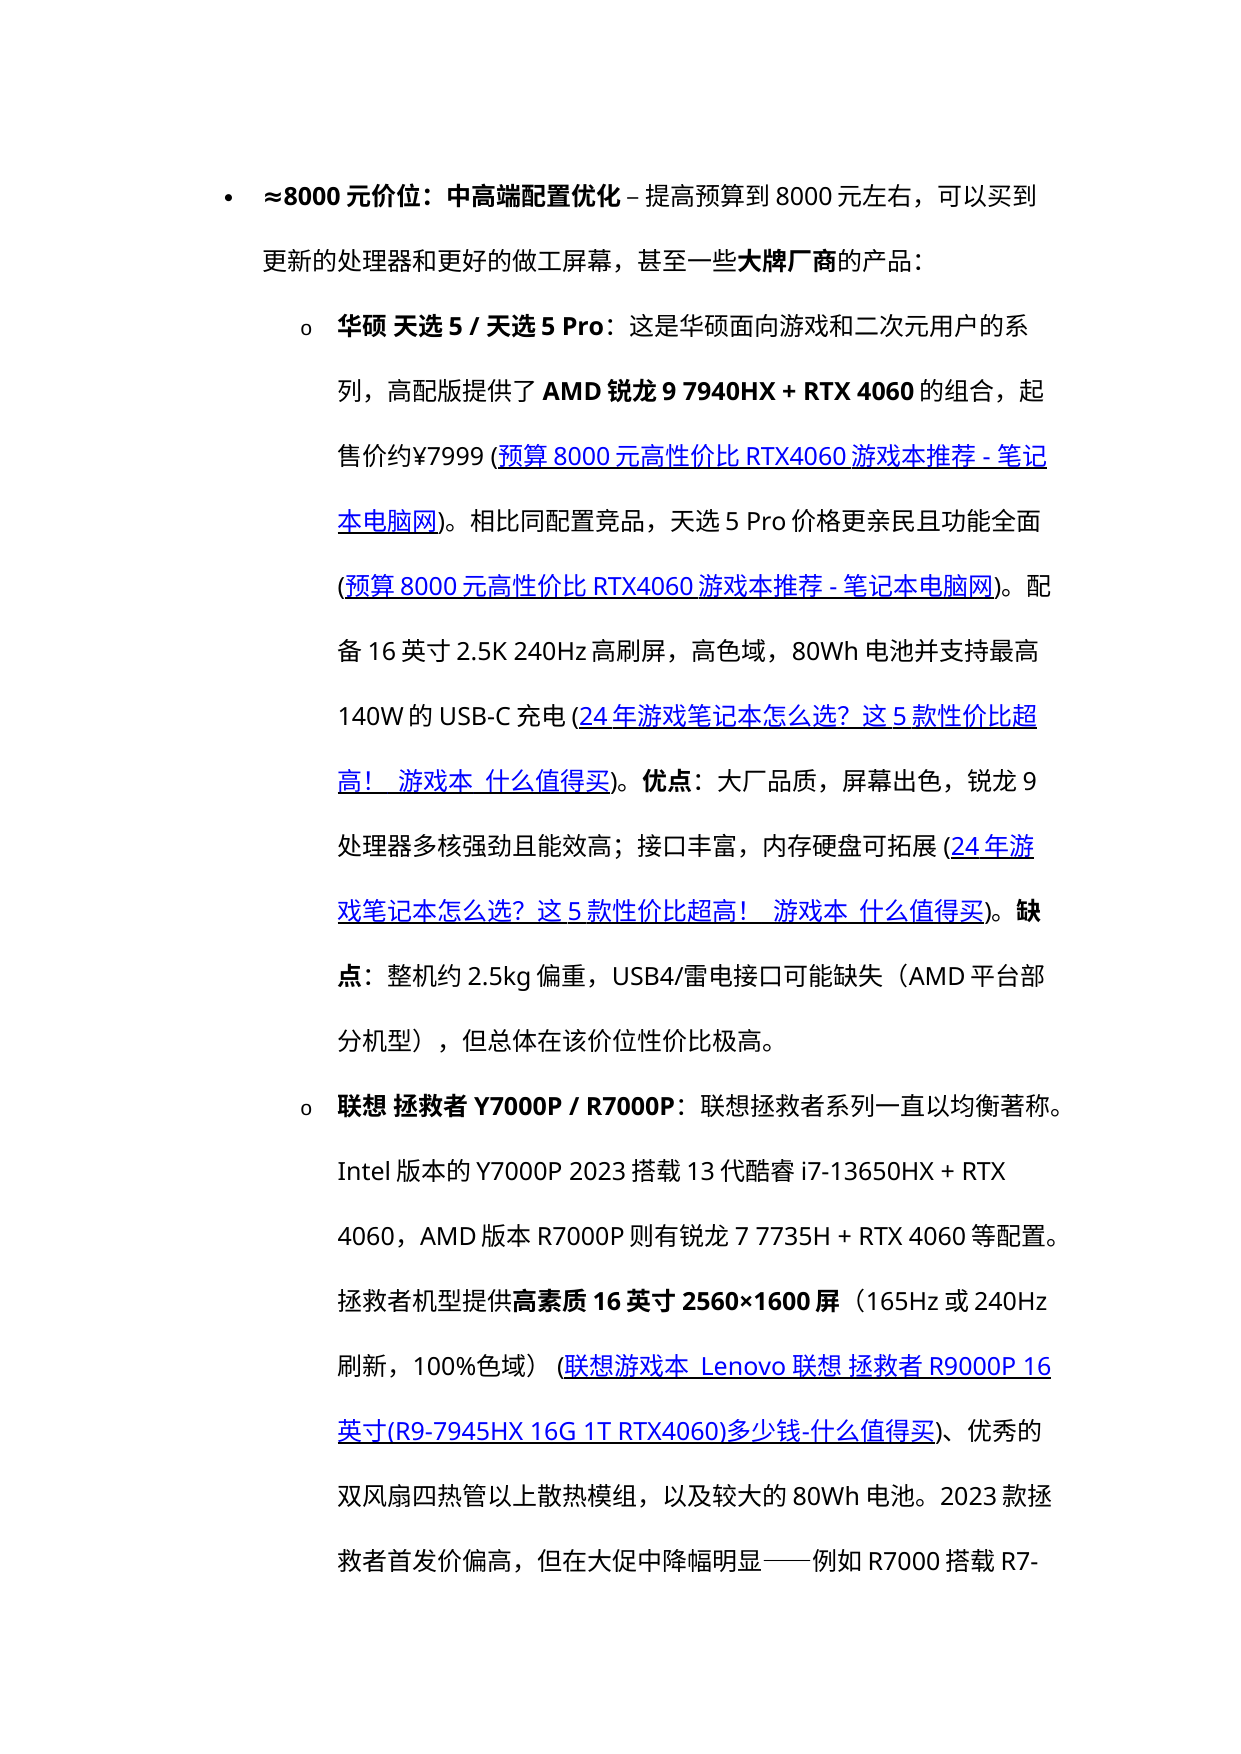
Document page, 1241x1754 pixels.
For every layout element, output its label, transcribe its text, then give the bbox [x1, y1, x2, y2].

list 华硕 天选5 / 天选5 Pro：这是华硕面向游戏和二次元用户的系列，高配版提供了AMD锐龙9 7940HX + RTX 4060的组合，起售价约¥7999 (预算8000元高性价比RTX4060游戏本推荐 - 笔记本电脑网)。相比同配置竞品，天选5 Pro价格更亲民且功能全面 (预算8000元高性价比RTX4060游戏本推荐 - 笔记本电脑网)。配备16英寸2.5K 240Hz高刷屏，高色域，80Wh电池并支持最高140W的USB-C充电 (24年游戏笔记本怎么选？这5款性价比超高！_游戏本_什么值得买)。优点：大厂品质，屏幕出色，锐龙9处理器多核强劲且能效高；接口丰富，内存硬盘可拓展 (24年游戏笔记本怎么选？这5款性价比超高！_游戏本_什么值得买)。缺点：整机约2.5kg偏重，USB4/雷电接口可能缺失（AMD平台部分机型），但总体在该价位性价比极高。 [300, 292, 1053, 1072]
list ≈8000元价位：中高端配置优化 – 提高预算到8000元左右，可以买到更新的处理器和更好的做工屏幕，甚至一些大牌厂商的产品： [225, 162, 1053, 292]
